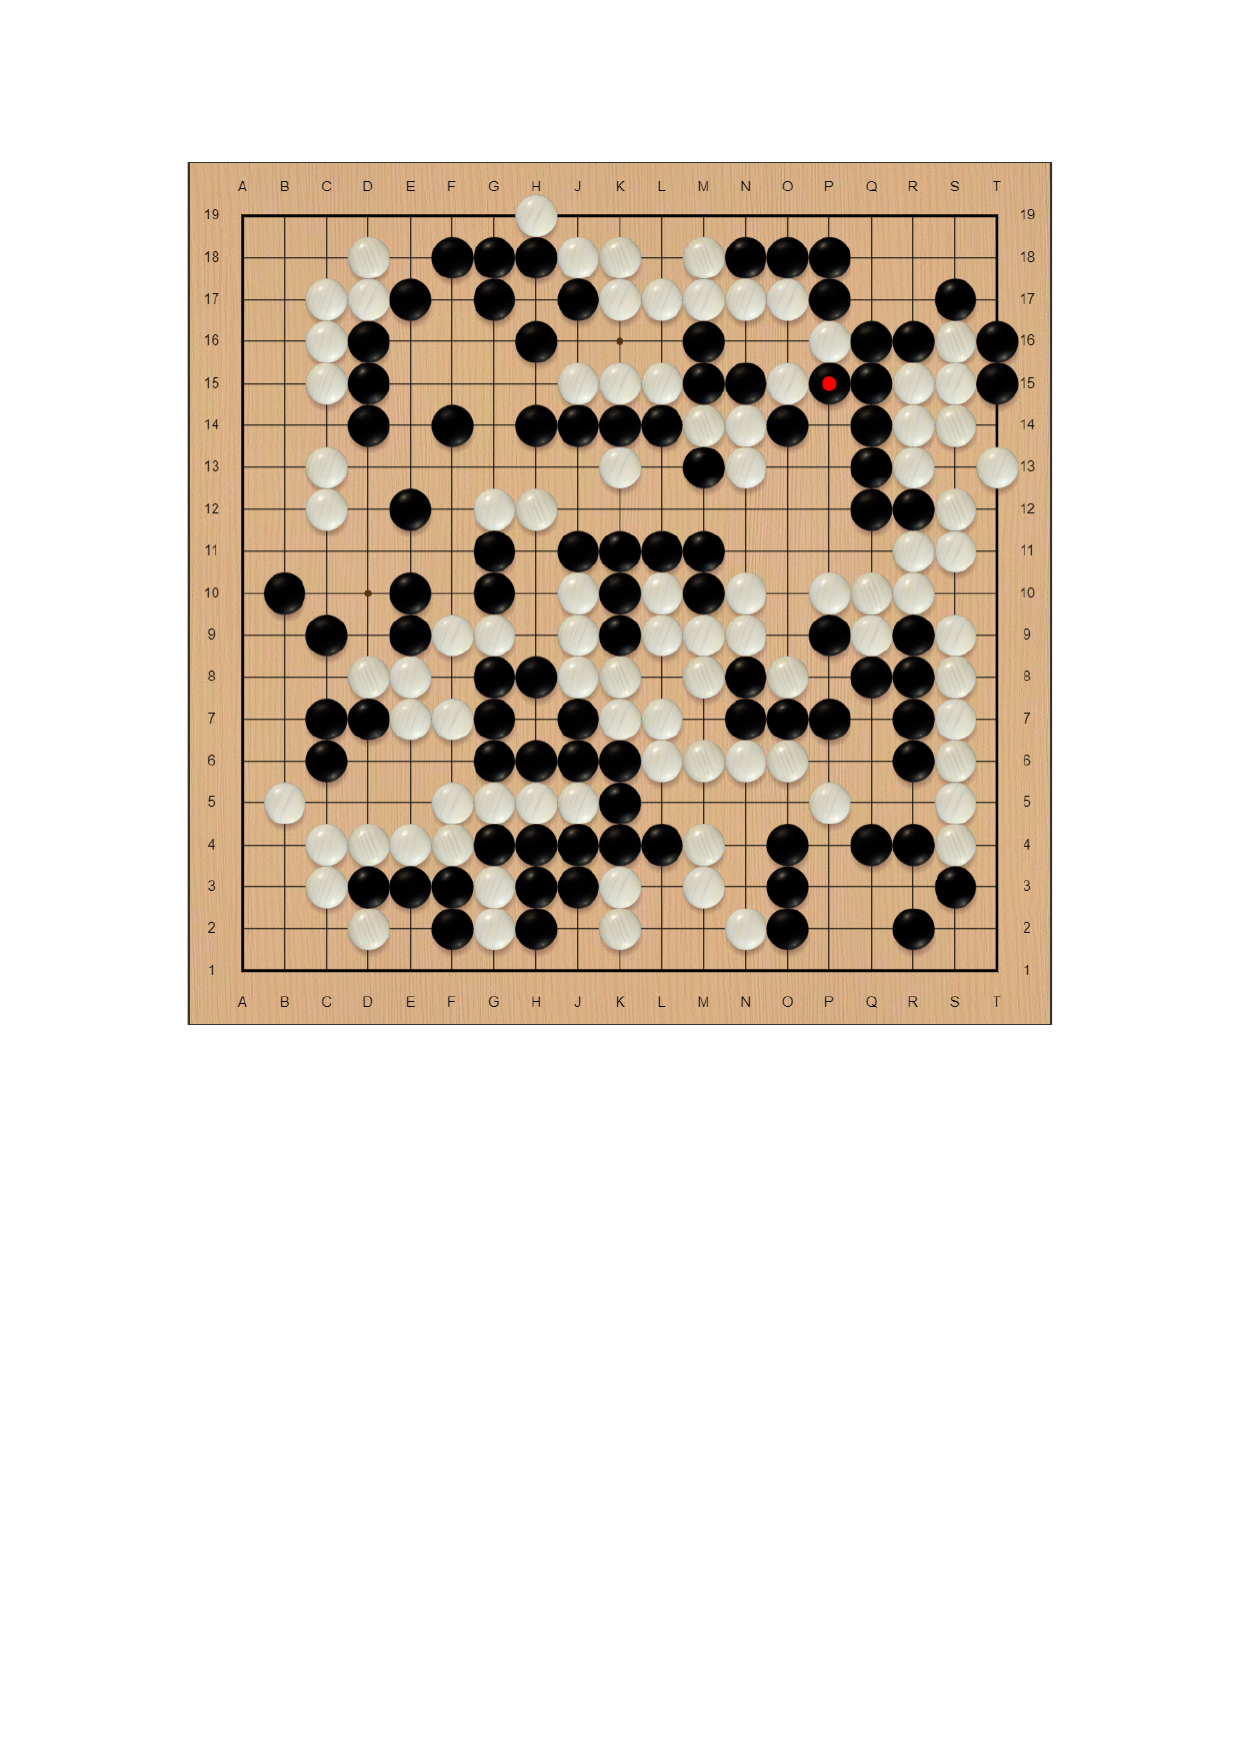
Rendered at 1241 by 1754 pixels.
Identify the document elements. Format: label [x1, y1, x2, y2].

picture [187, 162, 1053, 1025]
